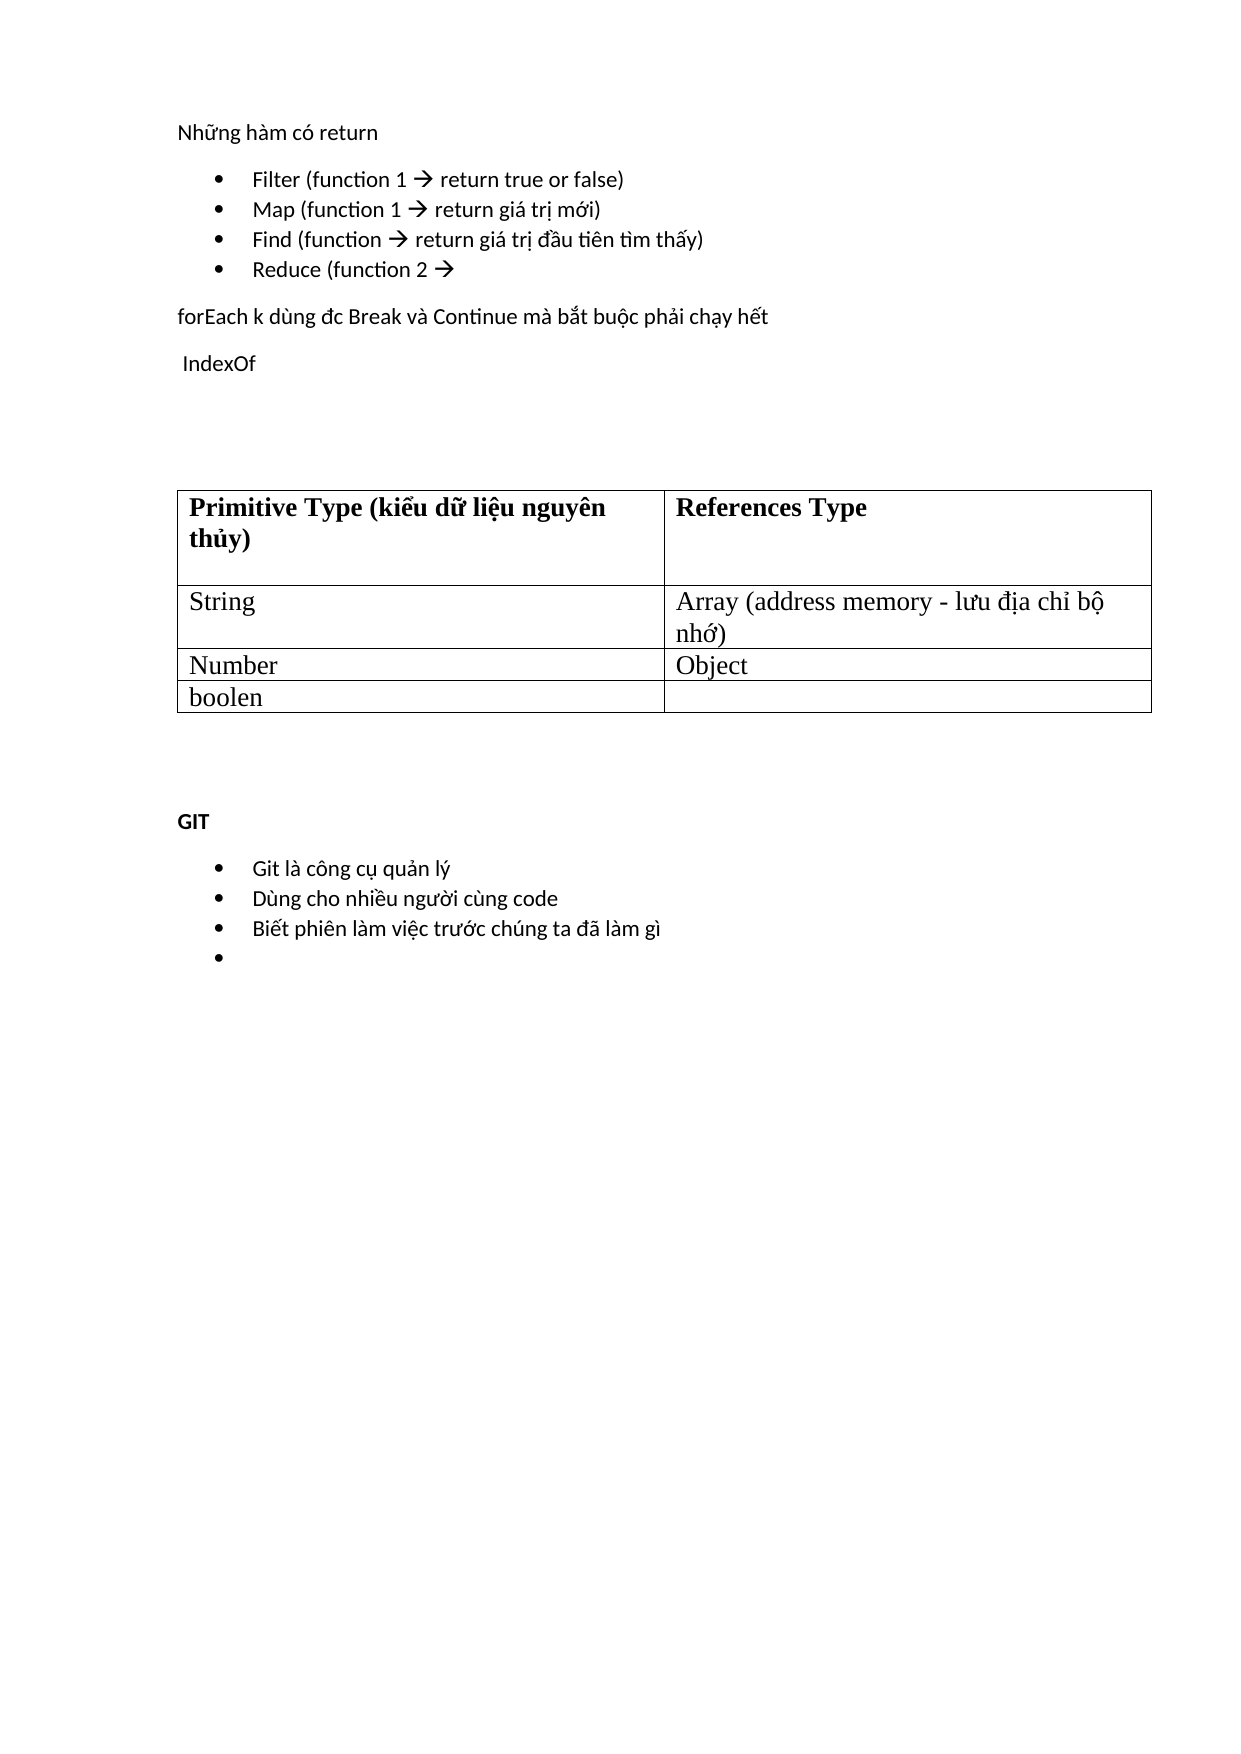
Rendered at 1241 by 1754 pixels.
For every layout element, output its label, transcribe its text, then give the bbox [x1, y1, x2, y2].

table_cell Number [178, 649, 664, 680]
text forEach k dùng đc Break và Continue mà bắt buộc phải chạy hết [177, 302, 1152, 331]
table_cell [665, 681, 1151, 712]
text IndexOf [177, 349, 1152, 377]
list Reduce (function 2 [215, 256, 1152, 284]
table_cell boolen [178, 681, 664, 712]
table_header Primitive Type (kiểu dữ liệu nguyên thủy) [178, 491, 664, 584]
list Biết phiên làm việc trước chúng ta đã làm gì [215, 914, 1152, 942]
table_header References Type [665, 491, 1151, 584]
table_cell Object [665, 649, 1151, 680]
list Git là công cụ quản lý [215, 854, 1152, 882]
list Map (function 1 return giá trị mới) [215, 195, 1152, 223]
text GIT [177, 807, 1152, 835]
text Những hàm có return [177, 118, 1152, 146]
list Filter (function 1 return true or false) [215, 165, 1152, 193]
list Dùng cho nhiều người cùng code [215, 884, 1152, 912]
table_cell String [178, 586, 664, 648]
table_cell Array (address memory - lưu địa chỉ bộ nhớ) [665, 586, 1151, 648]
list Find (function return giá trị đầu tiên tìm thấy) [215, 225, 1152, 253]
